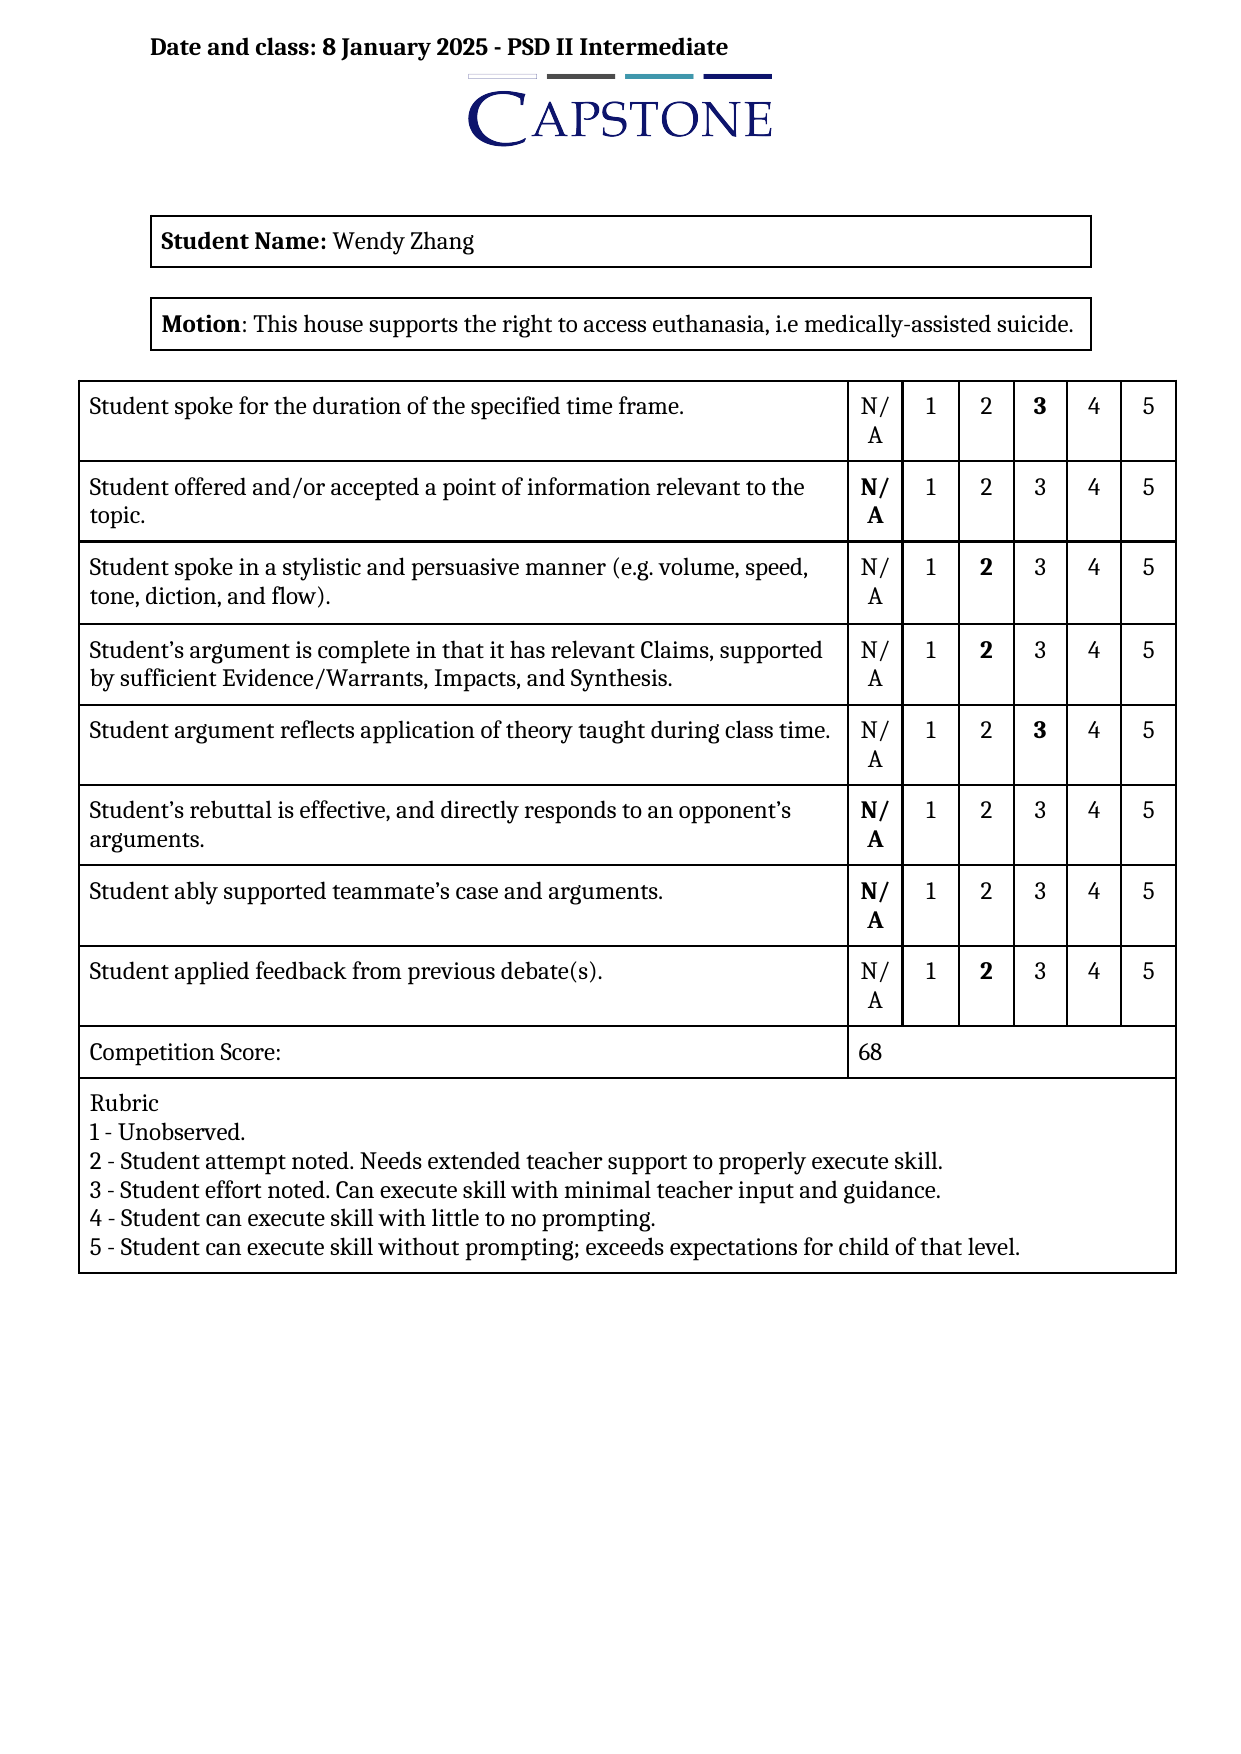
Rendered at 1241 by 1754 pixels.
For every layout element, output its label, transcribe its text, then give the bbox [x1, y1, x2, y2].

table_cell 4 [1068, 625, 1120, 703]
table_cell 4 [1068, 786, 1120, 864]
table_cell N/A [849, 866, 901, 945]
table_cell 1 [904, 786, 958, 864]
table_cell 2 [960, 462, 1013, 540]
table_cell 5 [1122, 947, 1175, 1025]
table_cell 2 [960, 786, 1013, 864]
table_cell 68 [849, 1027, 1175, 1077]
table_cell 3 [1015, 786, 1066, 864]
table_cell 4 [1068, 706, 1120, 784]
table_cell 4 [1068, 543, 1120, 623]
table_cell 4 [1068, 947, 1120, 1025]
table_cell 3 [1015, 866, 1066, 945]
table_header 5 [1122, 382, 1175, 460]
table_cell Student ably supported teammate’s case and arguments. [80, 866, 847, 945]
table_cell 2 [960, 947, 1013, 1025]
table_cell Competition Score: [80, 1027, 847, 1077]
table_header Student spoke for the duration of the specified time frame. [80, 382, 847, 460]
table_cell N/A [849, 462, 901, 540]
table_cell 3 [1015, 462, 1066, 540]
table_cell 5 [1122, 462, 1175, 540]
table_cell 3 [1015, 947, 1066, 1025]
table_cell 3 [1015, 543, 1066, 623]
table_header 4 [1068, 382, 1120, 460]
picture [460, 66, 781, 153]
table_cell 2 [960, 866, 1013, 945]
table_cell 1 [904, 462, 958, 540]
table_cell N/A [849, 706, 901, 784]
table_cell 5 [1122, 543, 1175, 623]
table_cell N/A [849, 543, 901, 623]
table_header 3 [1015, 382, 1066, 460]
table_cell 2 [960, 625, 1013, 703]
table_cell 4 [1068, 462, 1120, 540]
table_cell 5 [1122, 706, 1175, 784]
table_cell Student applied feedback from previous debate(s). [80, 947, 847, 1025]
table_header Student Name: Wendy Zhang [152, 217, 1090, 266]
table_cell N/A [849, 947, 901, 1025]
table_cell 4 [1068, 866, 1120, 945]
table_cell 1 [904, 625, 958, 703]
table_cell 2 [960, 706, 1013, 784]
table_cell 5 [1122, 866, 1175, 945]
table_cell 3 [1015, 625, 1066, 703]
table_cell Student spoke in a stylistic and persuasive manner (e.g. volume, speed, tone, diction, and flow). [80, 543, 847, 623]
table_cell 1 [904, 866, 958, 945]
table_cell Rubric 1 - Unobserved. 2 - Student attempt noted. Needs extended teacher support to properly execute skill. 3 - Student effort noted. Can execute skill with minimal teacher input and guidance. 4 - Student can execute skill with little to no prompting. 5 - Student can execute skill without prompting; exceeds expectations for child of that level. [80, 1079, 1175, 1272]
table_cell 1 [904, 706, 958, 784]
table_cell Student’s rebuttal is effective, and directly responds to an opponent’s arguments. [80, 786, 847, 864]
table_header N/A [849, 382, 901, 460]
table_cell 5 [1122, 786, 1175, 864]
table_cell 5 [1122, 625, 1175, 703]
table_cell 1 [904, 947, 958, 1025]
table_header Motion: This house supports the right to access euthanasia, i.e medically-assisted suicide. [152, 299, 1090, 349]
table_cell Student offered and/or accepted a point of information relevant to the topic. [80, 462, 847, 540]
table_cell 2 [960, 543, 1013, 623]
table_cell N/A [849, 625, 901, 703]
table_header 1 [904, 382, 958, 460]
table_cell Student argument reflects application of theory taught during class time. [80, 706, 847, 784]
table_cell Student’s argument is complete in that it has relevant Claims, supported by sufficient Evidence/Warrants, Impacts, and Synthesis. [80, 625, 847, 703]
table_cell 3 [1015, 706, 1066, 784]
table_cell N/A [849, 786, 901, 864]
table_cell 1 [904, 543, 958, 623]
table_header 2 [960, 382, 1013, 460]
